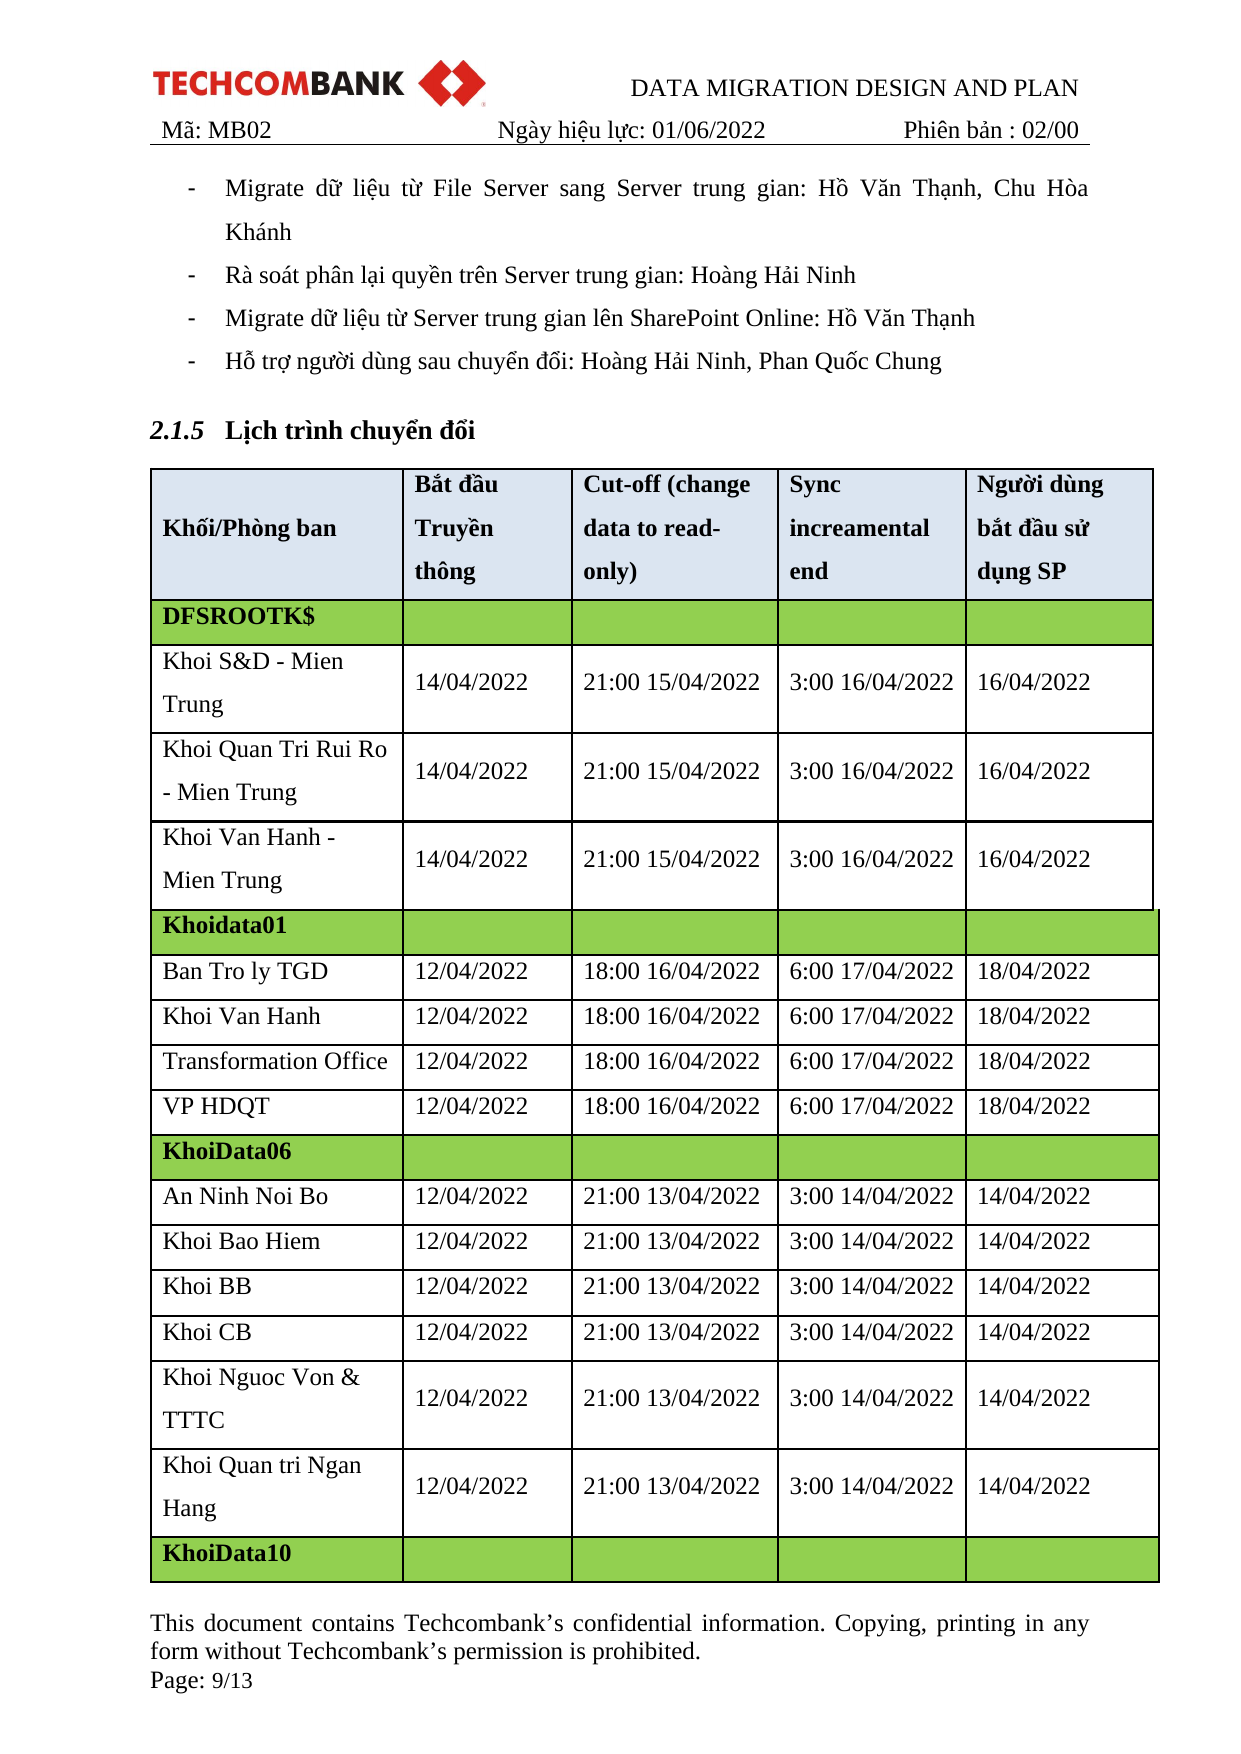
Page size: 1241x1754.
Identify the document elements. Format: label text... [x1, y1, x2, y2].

table_cell [779, 911, 965, 954]
table_cell Transformation Office [152, 1046, 402, 1089]
picture [153, 60, 486, 107]
table_cell 21:00 13/04/2022 [573, 1181, 777, 1224]
table_cell [573, 601, 777, 644]
table_cell [404, 1538, 571, 1581]
list Rà soát phân lại quyền trên Server trung gian: Hoàng Hải Ninh [187, 260, 1090, 289]
table_cell 21:00 15/04/2022 [573, 734, 777, 820]
table_cell 12/04/2022 [404, 1001, 571, 1044]
table_cell 3:00 16/04/2022 [779, 734, 965, 820]
table_cell VP HDQT [152, 1091, 402, 1134]
table_cell 14/04/2022 [967, 1271, 1158, 1314]
table_cell 12/04/2022 [404, 1317, 571, 1359]
table_header Cut-off (change data to read-only) [573, 470, 777, 599]
table_cell Khoi S&D - Mien Trung [152, 646, 402, 732]
table_cell 14/04/2022 [967, 1317, 1158, 1359]
table_cell An Ninh Noi Bo [152, 1181, 402, 1224]
table_cell 3:00 14/04/2022 [779, 1317, 965, 1359]
table_cell 18/04/2022 [967, 1046, 1158, 1089]
table_cell 21:00 15/04/2022 [573, 646, 777, 732]
table_cell 6:00 17/04/2022 [779, 1091, 965, 1134]
table_cell 14/04/2022 [967, 1362, 1158, 1448]
table_cell [967, 601, 1152, 644]
table_cell [404, 1136, 571, 1179]
table_cell [573, 1538, 777, 1581]
table_cell 21:00 13/04/2022 [573, 1226, 777, 1269]
table_cell Khoi CB [152, 1317, 402, 1359]
table_cell 12/04/2022 [404, 1226, 571, 1269]
table_cell Khoidata01 [152, 911, 402, 954]
table_cell 12/04/2022 [404, 1271, 571, 1314]
table_cell 3:00 14/04/2022 [779, 1362, 965, 1448]
table_cell 18:00 16/04/2022 [573, 956, 777, 999]
table_cell Khoi BB [152, 1271, 402, 1314]
table_cell 16/04/2022 [967, 646, 1152, 732]
table_cell 3:00 14/04/2022 [779, 1226, 965, 1269]
table_cell 12/04/2022 [404, 1362, 571, 1448]
list Migrate dữ liệu từ Server trung gian lên SharePoint Online: Hồ Văn Thạnh [187, 303, 1090, 332]
table_cell 18:00 16/04/2022 [573, 1091, 777, 1134]
table_cell Khoi Van Hanh - Mien Trung [152, 823, 402, 908]
table_header Người dùng bắt đầu sử dụng SP [967, 470, 1152, 599]
table_cell Khoi Quan Tri Rui Ro - Mien Trung [152, 734, 402, 820]
table_cell Ban Tro ly TGD [152, 956, 402, 999]
table_cell 14/04/2022 [967, 1181, 1158, 1224]
table_cell [967, 909, 1158, 954]
table_cell Khoi Quan tri Ngan Hang [152, 1450, 402, 1536]
list Hỗ trợ người dùng sau chuyển đổi: Hoàng Hải Ninh, Phan Quốc Chung [187, 346, 1090, 375]
table_cell Khoi Bao Hiem [152, 1226, 402, 1269]
table_cell 21:00 13/04/2022 [573, 1317, 777, 1359]
table_cell 21:00 13/04/2022 [573, 1362, 777, 1448]
table_cell [779, 1136, 965, 1179]
table_cell 12/04/2022 [404, 1046, 571, 1089]
table_cell [967, 1538, 1158, 1581]
table_cell KhoiData10 [152, 1538, 402, 1581]
table_cell [404, 911, 571, 954]
table_cell 18:00 16/04/2022 [573, 1001, 777, 1044]
table_cell 3:00 16/04/2022 [779, 823, 965, 908]
table_cell 16/04/2022 [967, 734, 1152, 820]
table_cell 12/04/2022 [404, 1181, 571, 1224]
table_cell Khoi Van Hanh [152, 1001, 402, 1044]
table_cell 12/04/2022 [404, 956, 571, 999]
table_cell [779, 1538, 965, 1581]
table_cell [573, 1136, 777, 1179]
table_header Sync increamental end [779, 470, 965, 599]
table_cell [779, 601, 965, 644]
table_cell 14/04/2022 [967, 1450, 1158, 1536]
subtitle Lịch trình chuyển đổi [150, 414, 1090, 446]
table_header Bắt đầu Truyền thông [404, 470, 571, 599]
table_cell 6:00 17/04/2022 [779, 1001, 965, 1044]
table_cell 18/04/2022 [967, 1001, 1158, 1044]
list Migrate dữ liệu từ File Server sang Server trung gian: Hồ Văn Thạnh, Chu Hòa Khánh [187, 173, 1090, 245]
table_cell 3:00 14/04/2022 [779, 1181, 965, 1224]
table_cell DFSROOTK$ [152, 601, 402, 644]
table_cell [573, 911, 777, 954]
table_cell 21:00 13/04/2022 [573, 1271, 777, 1314]
table_header Khối/Phòng ban [152, 470, 402, 599]
table_cell KhoiData06 [152, 1136, 402, 1179]
table_cell 3:00 14/04/2022 [779, 1271, 965, 1314]
table_cell 12/04/2022 [404, 1091, 571, 1134]
table_cell 6:00 17/04/2022 [779, 956, 965, 999]
table_cell 18/04/2022 [967, 956, 1158, 999]
table_cell Khoi Nguoc Von & TTTC [152, 1362, 402, 1448]
table_cell 12/04/2022 [404, 1450, 571, 1536]
table_cell 6:00 17/04/2022 [779, 1046, 965, 1089]
table_cell 14/04/2022 [404, 823, 571, 908]
table_cell 18/04/2022 [967, 1091, 1158, 1134]
table_cell 14/04/2022 [404, 734, 571, 820]
table_cell [404, 601, 571, 644]
table_cell 16/04/2022 [967, 823, 1152, 908]
table_cell 21:00 13/04/2022 [573, 1450, 777, 1536]
table_cell 3:00 16/04/2022 [779, 646, 965, 732]
table_cell 18:00 16/04/2022 [573, 1046, 777, 1089]
table_cell 3:00 14/04/2022 [779, 1450, 965, 1536]
table_cell 21:00 15/04/2022 [573, 823, 777, 908]
table_cell 14/04/2022 [404, 646, 571, 732]
table_cell 14/04/2022 [967, 1226, 1158, 1269]
table_cell [967, 1136, 1158, 1179]
